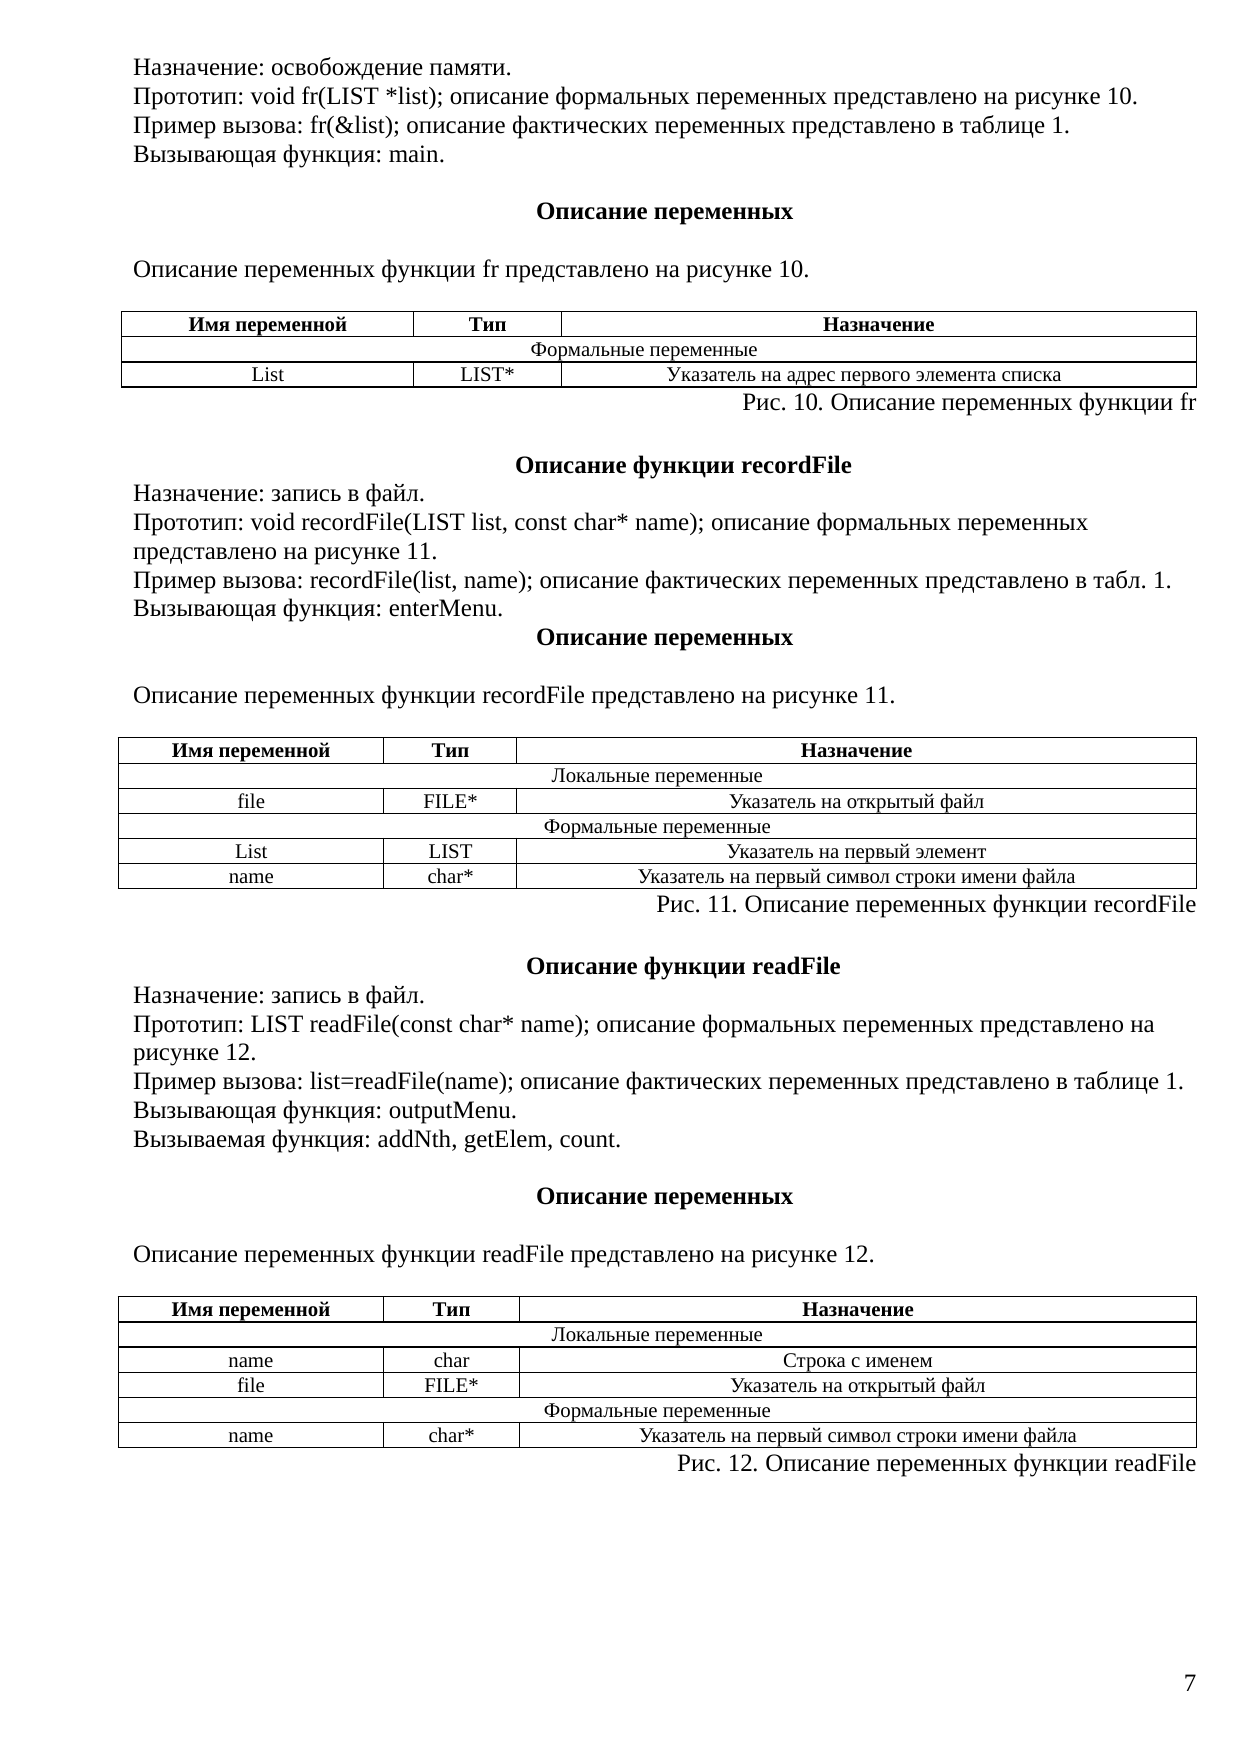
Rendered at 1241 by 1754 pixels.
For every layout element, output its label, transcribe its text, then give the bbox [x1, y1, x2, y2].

table_cell Указатель на первый элемент [517, 839, 1196, 863]
table_header Назначение [520, 1297, 1196, 1321]
text Описание функции readFile [170, 951, 1196, 980]
table_header Имя переменной [119, 1297, 383, 1321]
table_cell name [119, 864, 383, 888]
list Вызывающая функция: outputMenu. [133, 1095, 1196, 1124]
list Вызываемая функция: addNth, getElem, count. [133, 1124, 1196, 1152]
table_cell List [122, 363, 413, 386]
table_cell Указатель на первый символ строки имени файла [520, 1423, 1196, 1447]
table_cell Локальные переменные [119, 764, 1196, 787]
table_cell name [119, 1423, 383, 1447]
list Вызывающая функция: enterMenu. [133, 593, 1196, 622]
text Прототип: void fr(LIST *list); описание формальных переменных представлено на рисунке 10. [133, 81, 1196, 110]
table_cell FILE* [384, 1373, 519, 1397]
table_cell Указатель на первый символ строки имени файла [517, 864, 1196, 888]
text Прототип: void recordFile(LIST list, const char* name); описание формальных переменных представлено на рисунке 11. [133, 507, 1196, 565]
table_cell FILE* [384, 789, 516, 813]
table_header Имя переменной [119, 738, 383, 762]
table_cell Локальные переменные [119, 1323, 1196, 1346]
text Описание переменных [133, 1181, 1196, 1210]
table_cell Указатель на адрес первого элемента списка [562, 363, 1196, 386]
text Описание функции recordFile [170, 450, 1196, 478]
text Описание переменных функции readFile представлено на рисунке 12. [133, 1239, 1196, 1267]
table_cell char* [384, 1423, 519, 1447]
table_cell LIST [384, 839, 516, 863]
text Пример вызова: recordFile(list, name); описание фактических переменных представлено в табл. 1. [133, 565, 1196, 593]
list Назначение: запись в файл. [133, 478, 1196, 507]
table_cell Формальные переменные [119, 814, 1196, 838]
list Назначение: освобождение памяти. [133, 52, 1196, 81]
text Рис. 11. Описание переменных функции recordFile [103, 889, 1196, 918]
text Описание переменных функции recordFile представлено на рисунке 11. [133, 680, 1196, 708]
table_cell Формальные переменные [119, 1398, 1196, 1422]
table_cell List [119, 839, 383, 863]
text Рис. 10. Описание переменных функции fr [103, 387, 1196, 416]
table_header Тип [414, 312, 561, 336]
text Вызывающая функция: main. [133, 139, 1196, 167]
table_header Назначение [517, 738, 1196, 762]
text Описание переменных функции fr представлено на рисунке 10. [133, 254, 1196, 282]
table_header Тип [384, 1297, 519, 1321]
table_cell char* [384, 864, 516, 888]
table_cell file [119, 789, 383, 813]
table_cell char [384, 1348, 519, 1372]
text Пример вызова: list=readFile(name); описание фактических переменных представлено в таблице 1. [133, 1066, 1196, 1095]
table_cell Указатель на открытый файл [517, 789, 1196, 813]
table_cell Указатель на открытый файл [520, 1373, 1196, 1397]
table_cell name [119, 1348, 383, 1372]
text Описание переменных [133, 196, 1196, 225]
table_cell Строка с именем [520, 1348, 1196, 1372]
table_header Назначение [562, 312, 1196, 336]
table_header Имя переменной [122, 312, 413, 336]
table_cell file [119, 1373, 383, 1397]
table_cell LIST* [414, 363, 561, 386]
text Описание переменных [133, 622, 1196, 651]
text Рис. 12. Описание переменных функции readFile [103, 1448, 1196, 1477]
text Пример вызова: fr(&list); описание фактических переменных представлено в таблице 1. [133, 110, 1196, 139]
list Назначение: запись в файл. [133, 980, 1196, 1009]
text Прототип: LIST readFile(const char* name); описание формальных переменных представлено на рисунке 12. [133, 1009, 1196, 1066]
table_header Тип [384, 738, 516, 762]
table_cell Формальные переменные [122, 337, 1196, 361]
